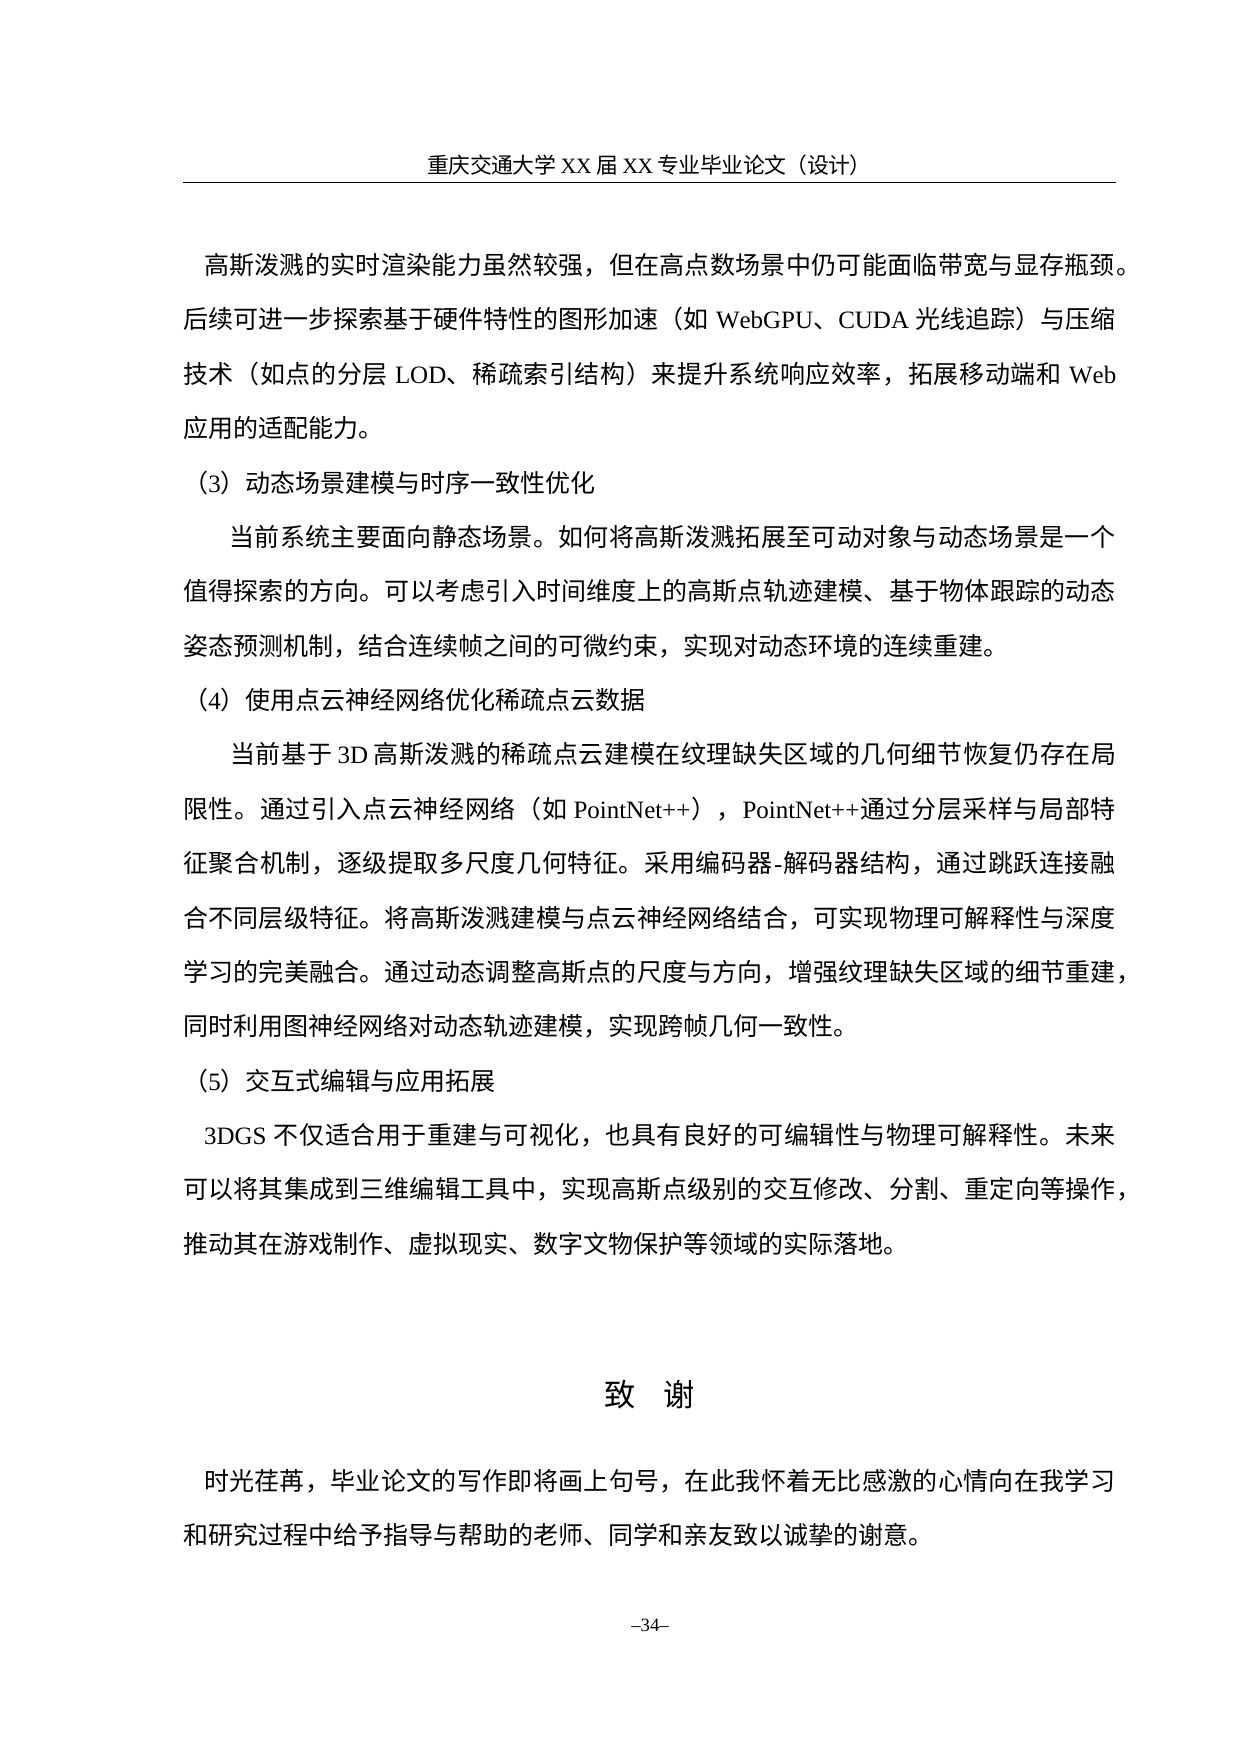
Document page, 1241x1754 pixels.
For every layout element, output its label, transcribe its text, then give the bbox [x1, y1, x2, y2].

subtitle 致 谢 [183, 1370, 1116, 1416]
text （5）交互式编辑与应用拓展 [183, 1061, 1116, 1097]
text 高斯泼溅的实时渲染能力虽然较强，但在高点数场景中仍可能面临带宽与显存瓶颈。后续可进一步探索基于硬件特性的图形加速（如 WebGPU、CUDA 光线追踪）与压缩技术（如点的分层 LOD、稀疏索引结构）来提升系统响应效率，拓展移动端和 Web 应用的适配能力。 [183, 246, 1116, 445]
text （3）动态场景建模与时序一致性优化 [183, 463, 1116, 499]
text 时光荏苒，毕业论文的写作即将画上句号，在此我怀着无比感激的心情向在我学习和研究过程中给予指导与帮助的老师、同学和亲友致以诚挚的谢意。 [183, 1461, 1116, 1552]
list 使用点云神经网络优化稀疏点云数据 当前基于3D高斯泼溅的稀疏点云建模在纹理缺失区域的几何细节恢复仍存在局限性。通过引入点云神经网络（如PointNet++），PointNet++通过分层采样与局部特征聚合机制，逐级提取多尺度几何特征。采用编码器-解码器结构，通过跳跃连接融合不同层级特征。将高斯泼溅建模与点云神经网络结合，可实现物理可解释性与深度学习的完美融合。通过动态调整高斯点的尺度与方向，增强纹理缺失区域的细节重建，同时利用图神经网络对动态轨迹建模，实现跨帧几何一致性。 [183, 681, 1116, 1043]
text 3DGS 不仅适合用于重建与可视化，也具有良好的可编辑性与物理可解释性。未来可以将其集成到三维编辑工具中，实现高斯点级别的交互修改、分割、重定向等操作，推动其在游戏制作、虚拟现实、数字文物保护等领域的实际落地。 [183, 1116, 1116, 1261]
text 当前系统主要面向静态场景。如何将高斯泼溅拓展至可动对象与动态场景是一个值得探索的方向。可以考虑引入时间维度上的高斯点轨迹建模、基于物体跟踪的动态姿态预测机制，结合连续帧之间的可微约束，实现对动态环境的连续重建。 [183, 517, 1116, 662]
